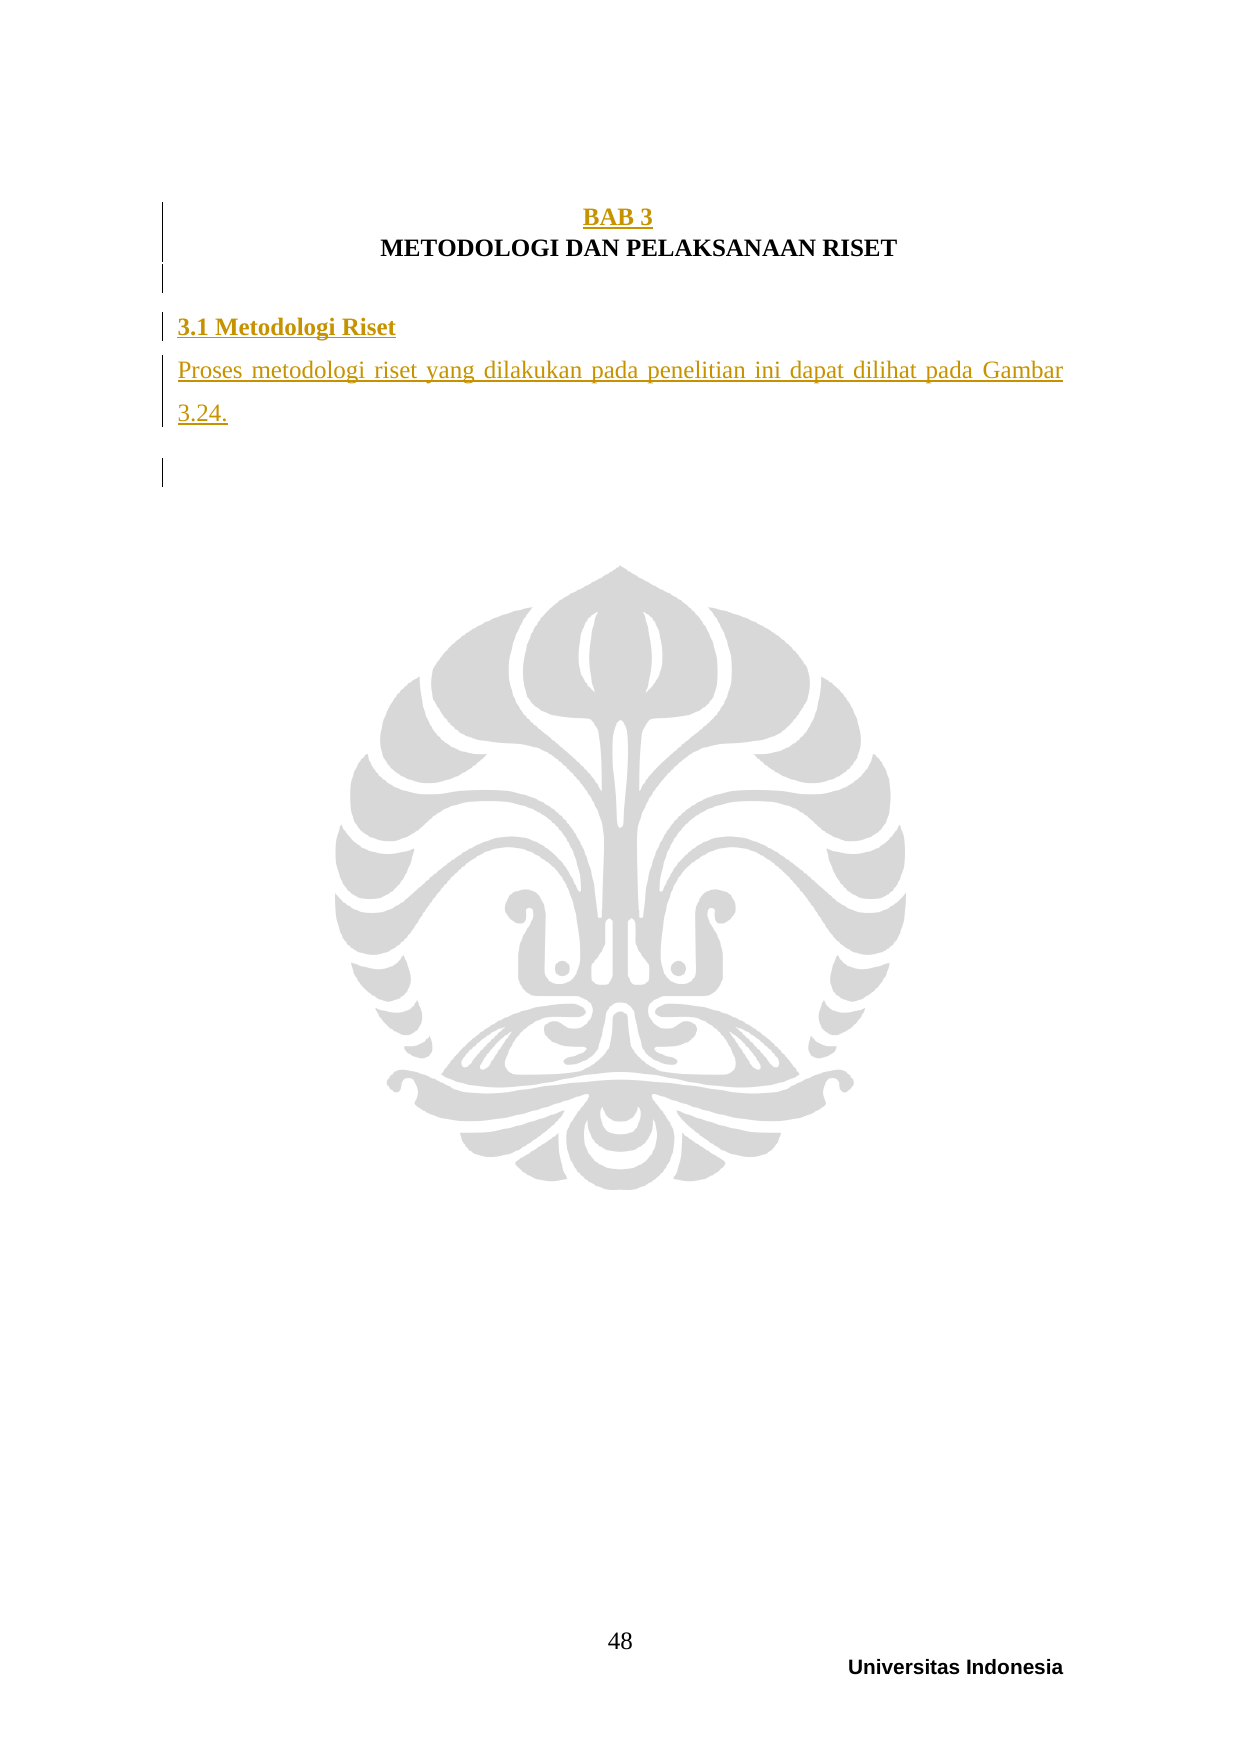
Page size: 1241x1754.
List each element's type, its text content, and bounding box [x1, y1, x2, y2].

subtitle METODOLOGI DAN PELAKSANAAN RISET [177, 202, 1063, 262]
